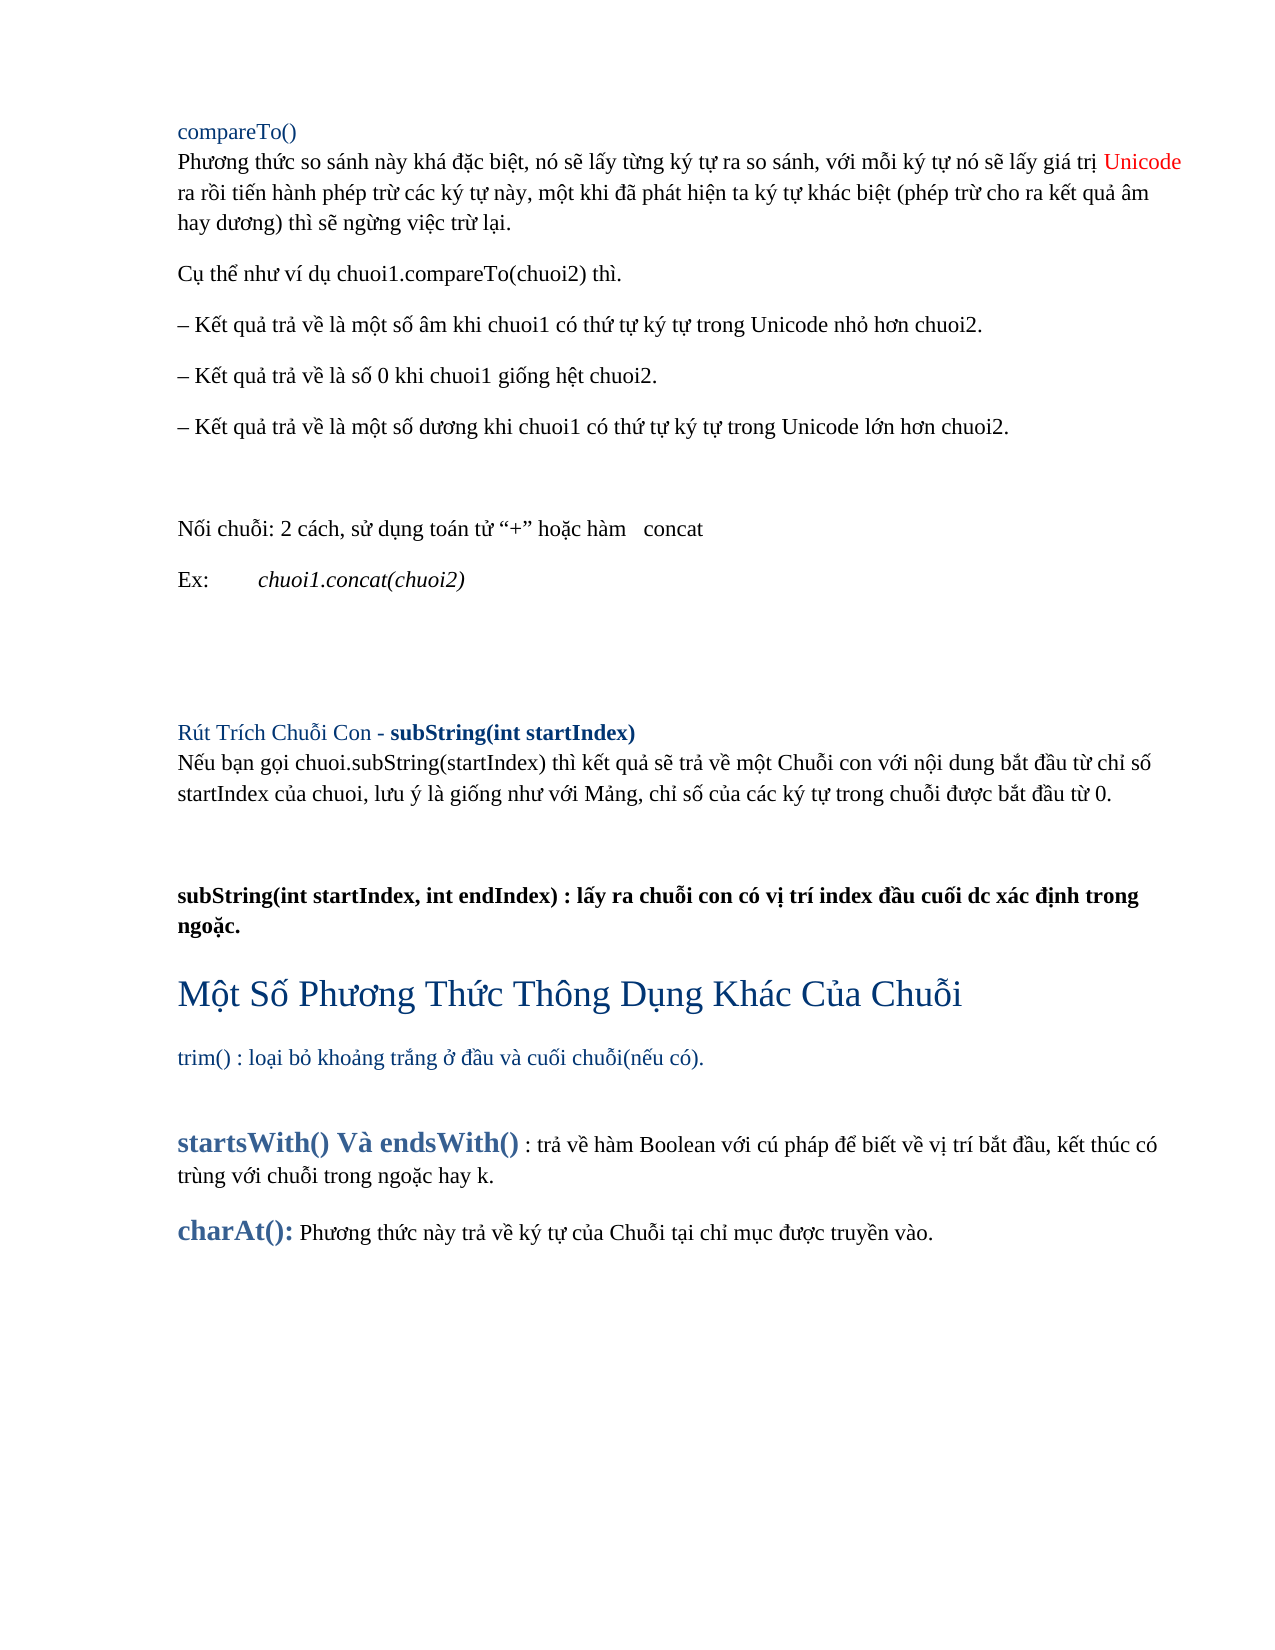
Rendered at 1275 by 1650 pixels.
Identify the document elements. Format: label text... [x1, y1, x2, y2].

text Phương thức so sánh này khá đặc biệt, nó sẽ lấy từng ký tự ra so sánh, với mỗi ký tự nó sẽ lấy giá trị Unicode ra rồi tiến hành phép trừ các ký tự này, một khi đã phát hiện ta ký tự khác biệt (phép trừ cho ra kết quả âm hay dương) thì sẽ ngừng việc trừ lại. [177, 148, 1186, 235]
text startsWith() Và endsWith() : trả về hàm Boolean với cú pháp để biết về vị trí bắt đầu, kết thúc có trùng với chuỗi trong ngoặc hay k. [177, 1125, 1186, 1188]
subtitle Rút Trích Chuỗi Con - subString(int startIndex) [177, 719, 1186, 746]
text – Kết quả trả về là số 0 khi chuoi1 giống hệt chuoi2. [177, 362, 1186, 388]
text Ex: chuoi1.concat(chuoi2) [177, 566, 1186, 592]
text Nếu bạn gọi chuoi.subString(startIndex) thì kết quả sẽ trả về một Chuỗi con với nội dung bắt đầu từ chỉ số startIndex của chuoi, lưu ý là giống như với Mảng, chỉ số của các ký tự trong chuỗi được bắt đầu từ 0. [177, 749, 1186, 806]
subtitle trim() : loại bỏ khoảng trắng ở đầu và cuối chuỗi(nếu có). [177, 1043, 1186, 1070]
text Cụ thể như ví dụ chuoi1.compareTo(chuoi2) thì. [177, 260, 1186, 286]
subtitle Một Số Phương Thức Thông Dụng Khác Của Chuỗi [177, 971, 1186, 1014]
text charAt(): Phương thức này trả về ký tự của Chuỗi tại chỉ mục được truyền vào. [177, 1213, 1186, 1247]
text – Kết quả trả về là một số dương khi chuoi1 có thứ tự ký tự trong Unicode lớn hơn chuoi2. [177, 413, 1186, 439]
text – Kết quả trả về là một số âm khi chuoi1 có thứ tự ký tự trong Unicode nhỏ hơn chuoi2. [177, 311, 1186, 337]
text subString(int startIndex, int endIndex) : lấy ra chuỗi con có vị trí index đầu cuối dc xác định trong ngoặc. [177, 882, 1186, 938]
text Nối chuỗi: 2 cách, sử dụng toán tử “+” hoặc hàm concat [177, 515, 1186, 541]
subtitle compareTo() [177, 118, 1186, 144]
